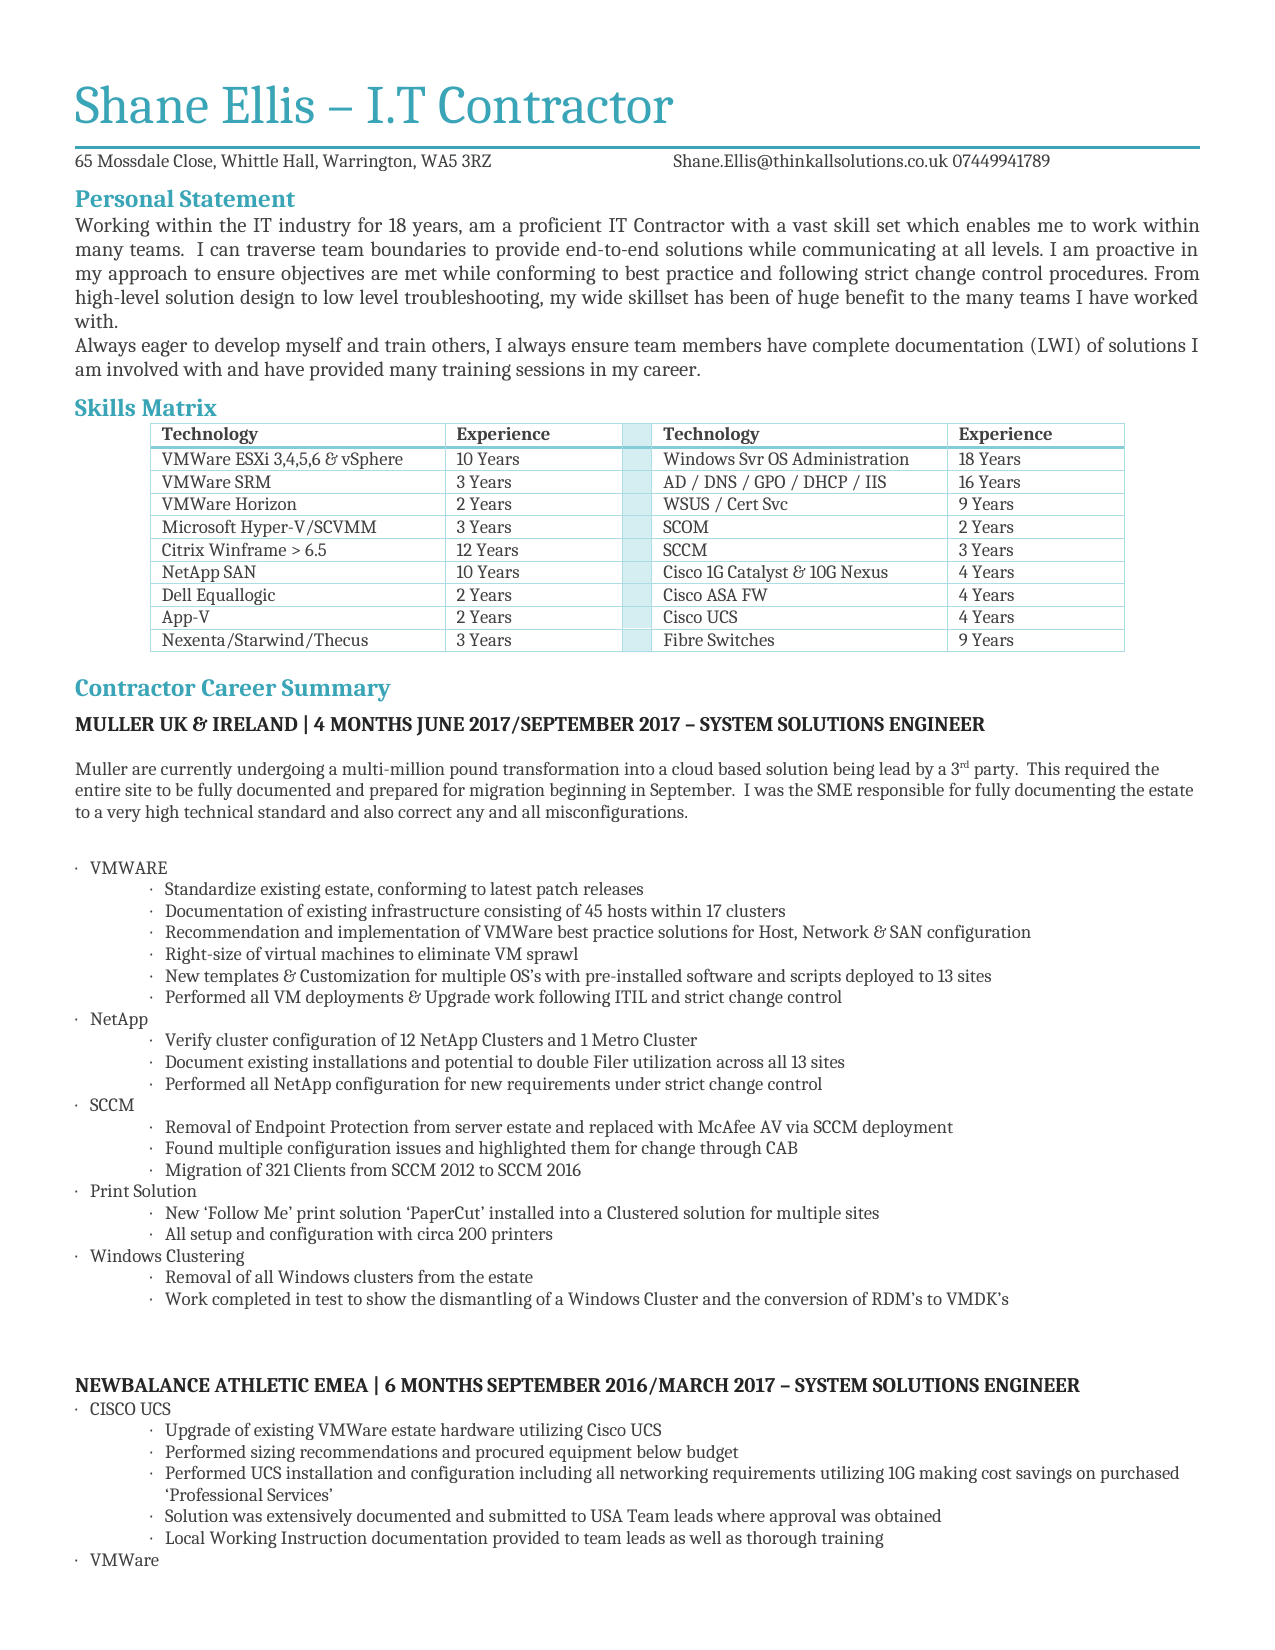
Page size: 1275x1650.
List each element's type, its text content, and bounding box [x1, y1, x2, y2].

table_header Experience [948, 424, 1124, 446]
table_cell 10 Years [446, 562, 622, 583]
table_header Experience [446, 424, 622, 446]
list Windows Clustering [75, 1246, 1200, 1267]
table_cell [623, 494, 651, 515]
list Always eager to develop myself and train others, I always ensure team members have complete documentation (LWI) of solutions I am involved with and have provided many training sessions in my career. [75, 334, 1200, 382]
subtitle Personal Statement [75, 185, 1200, 214]
table_cell Microsoft Hyper-V/SCVMM [151, 516, 445, 538]
table_cell 2 Years [948, 516, 1124, 538]
table_cell Cisco UCS [652, 607, 947, 628]
table_cell [623, 584, 651, 606]
table_cell Fibre Switches [652, 630, 947, 651]
table_cell [623, 607, 651, 628]
table_cell VMWare ESXi 3,4,5,6 & vSphere [151, 449, 445, 470]
table_header Technology [652, 424, 947, 446]
table_cell [623, 449, 651, 470]
table_cell [623, 562, 651, 583]
list VMWARE [75, 857, 1200, 879]
table_cell [623, 630, 651, 651]
table_cell 18 Years [948, 449, 1124, 470]
text Muller are currently undergoing a multi-million pound transformation into a cloud based solution being lead by a 3rd party. This required the entire site to be fully documented and prepared for migration beginning in September. I was the SME responsible for fully documenting the estate to a very high technical standard and also correct any and all misconfigurations. [75, 758, 1200, 823]
list Right-size of virtual machines to eliminate VM sprawl [150, 944, 1200, 965]
list Found multiple configuration issues and highlighted them for change through CAB [150, 1138, 1200, 1159]
table_cell 3 Years [948, 539, 1124, 561]
list Recommendation and implementation of VMWare best practice solutions for Host, Network & SAN configuration [150, 922, 1200, 944]
table_cell Citrix Winframe > 6.5 [151, 539, 445, 561]
table_cell 16 Years [948, 471, 1124, 493]
table_cell 4 Years [948, 607, 1124, 628]
table_cell SCOM [652, 516, 947, 538]
table_cell 9 Years [948, 630, 1124, 651]
table_cell 9 Years [948, 494, 1124, 515]
list Migration of 321 Clients from SCCM 2012 to SCCM 2016 [150, 1159, 1200, 1181]
list Performed all VM deployments & Upgrade work following ITIL and strict change control [150, 987, 1200, 1008]
list Performed all NetApp configuration for new requirements under strict change control [150, 1073, 1200, 1094]
table_cell SCCM [652, 539, 947, 561]
table_cell 12 Years [446, 539, 622, 561]
table_cell 10 Years [446, 449, 622, 470]
table_cell 4 Years [948, 584, 1124, 606]
list SCCM [75, 1094, 1200, 1116]
list All setup and configuration with circa 200 printers [150, 1224, 1200, 1246]
list Working within the IT industry for 18 years, am a proficient IT Contractor with a vast skill set which enables me to work within many teams. I can traverse team boundaries to provide end-to-end solutions while communicating at all levels. I am proactive in my approach to ensure objectives are met while conforming to best practice and following strict change control procedures. From high-level solution design to low level troubleshooting, my wide skillset has been of huge benefit to the many teams I have worked with. [75, 214, 1200, 334]
list Upgrade of existing VMWare estate hardware utilizing Cisco UCS [150, 1420, 1200, 1441]
list NetApp [75, 1008, 1200, 1030]
table_cell AD / DNS / GPO / DHCP / IIS [652, 471, 947, 493]
list New ‘Follow Me’ print solution ‘PaperCut’ installed into a Clustered solution for multiple sites [150, 1202, 1200, 1224]
title ‍‍ [75, 75, 1200, 146]
table_cell Cisco ASA FW [652, 584, 947, 606]
table_cell App-V [151, 607, 445, 628]
table_cell [623, 516, 651, 538]
list Solution was extensively documented and submitted to USA Team leads where approval was obtained [150, 1506, 1200, 1527]
list CISCO UCS [75, 1398, 1200, 1420]
list VMWare [75, 1549, 1200, 1571]
table_cell 3 Years [446, 516, 622, 538]
table_cell Windows Svr OS Administration [652, 449, 947, 470]
list Print Solution [75, 1181, 1200, 1202]
table_cell 2 Years [446, 584, 622, 606]
subtitle Contractor Career Summary [75, 674, 1200, 702]
list New templates & Customization for multiple OS’s with pre-installed software and scripts deployed to 13 sites [150, 965, 1200, 987]
table_cell [623, 471, 651, 493]
table_cell 3 Years [446, 471, 622, 493]
list Local Working Instruction documentation provided to team leads as well as thorough training [150, 1527, 1200, 1549]
table_cell NetApp SAN [151, 562, 445, 583]
list Document existing installations and potential to double Filer utilization across all 13 sites [150, 1051, 1200, 1073]
list Documentation of existing infrastructure consisting of 45 hosts within 17 clusters [150, 901, 1200, 922]
list Standardize existing estate, conforming to latest patch releases [150, 879, 1200, 901]
table_cell Cisco 1G Catalyst & 10G Nexus [652, 562, 947, 583]
table_header [623, 424, 651, 446]
table_cell 3 Years [446, 630, 622, 651]
subtitle Skills Matrix [75, 394, 1200, 423]
table_cell 4 Years [948, 562, 1124, 583]
table_cell 2 Years [446, 494, 622, 515]
table_cell Nexenta/Starwind/Thecus [151, 630, 445, 651]
text Newbalance Athletic EMEA | 6 months September 2016/March 2017 – System Solutions Engineer [75, 1374, 1200, 1398]
table_cell Dell Equallogic [151, 584, 445, 606]
list Work completed in test to show the dismantling of a Windows Cluster and the conversion of RDM’s to VMDK’s [150, 1289, 1200, 1310]
list Verify cluster configuration of 12 NetApp Clusters and 1 Metro Cluster [150, 1030, 1200, 1051]
table_header Technology [151, 424, 445, 446]
list Performed UCS installation and configuration including all networking requirements utilizing 10G making cost savings on purchased ‘Professional Services’ [150, 1463, 1200, 1506]
table_cell 2 Years [446, 607, 622, 628]
list Removal of Endpoint Protection from server estate and replaced with McAfee AV via SCCM deployment [150, 1116, 1200, 1138]
list Performed sizing recommendations and procured equipment below budget [150, 1441, 1200, 1463]
table_cell WSUS / Cert Svc [652, 494, 947, 515]
text MULLER UK & IRELAND | 4 months JUNE 2017/SEPTEMBER 2017 – System Solutions Engineer [75, 713, 1200, 737]
table_cell VMWare SRM [151, 471, 445, 493]
list Removal of all Windows clusters from the estate [150, 1267, 1200, 1289]
table_cell VMWare Horizon [151, 494, 445, 515]
table_cell [623, 539, 651, 561]
